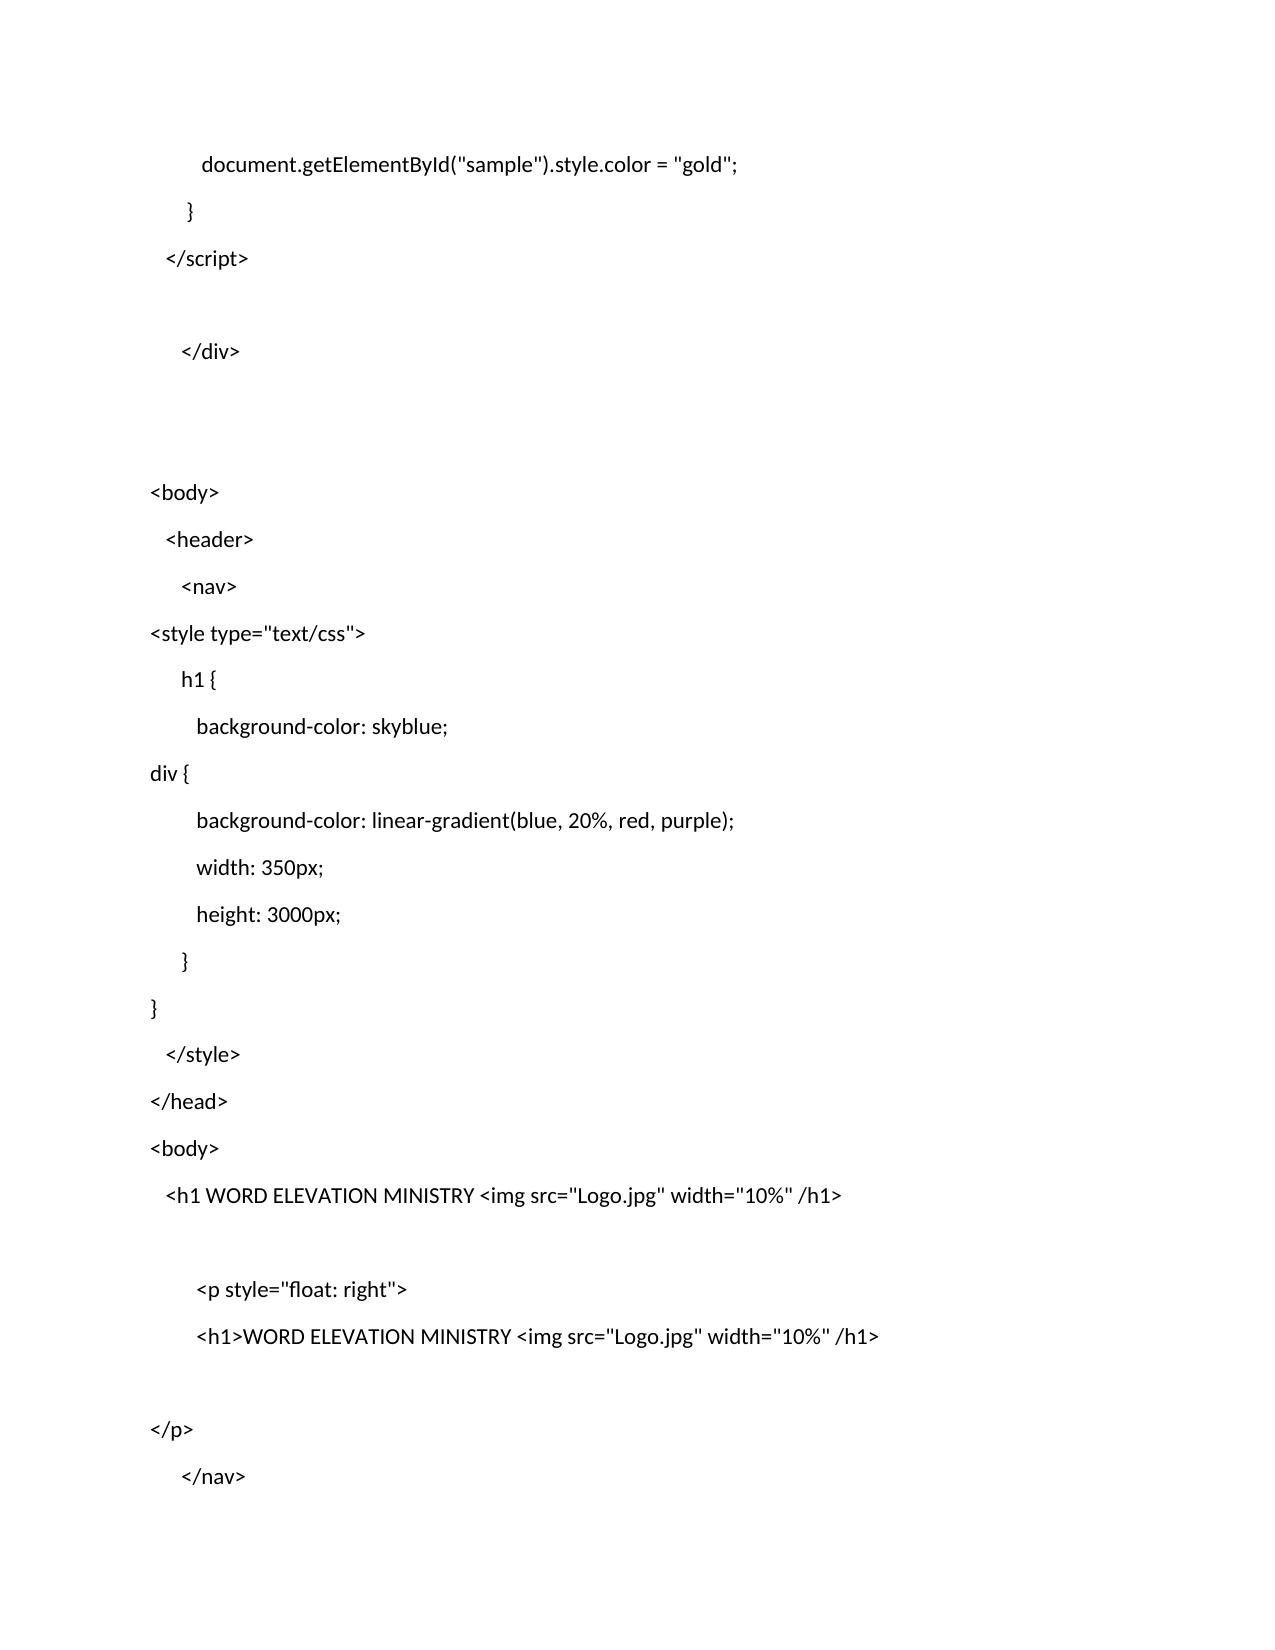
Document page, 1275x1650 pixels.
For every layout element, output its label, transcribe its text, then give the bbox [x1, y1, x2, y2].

text background-color: skyblue; [150, 712, 1125, 741]
text <body> [150, 478, 1125, 506]
text </nav> [150, 1462, 1125, 1491]
text <p style="float: right"> [150, 1275, 1125, 1303]
text <style type="text/css"> [150, 619, 1125, 647]
text </div> [150, 337, 1125, 366]
text document.getElementById("sample").style.color = "gold"; [150, 150, 1125, 178]
text width: 350px; [150, 853, 1125, 881]
text </style> [150, 1041, 1125, 1069]
text height: 3000px; [150, 900, 1125, 928]
text background-color: linear-gradient(blue, 20%, red, purple); [150, 806, 1125, 834]
text } [150, 947, 1125, 975]
text </head> [150, 1087, 1125, 1116]
text div { [150, 759, 1125, 787]
text </script> [150, 244, 1125, 272]
text } [150, 994, 1125, 1022]
text <header> [150, 525, 1125, 553]
text <body> [150, 1134, 1125, 1162]
text <h1 WORD ELEVATION MINISTRY <img src="Logo.jpg" width="10%" /h1> [150, 1181, 1125, 1209]
text h1 { [150, 666, 1125, 694]
text </p> [150, 1416, 1125, 1444]
text } [150, 197, 1125, 225]
text <nav> [150, 572, 1125, 600]
text <h1>WORD ELEVATION MINISTRY <img src="Logo.jpg" width="10%" /h1> [150, 1322, 1125, 1350]
